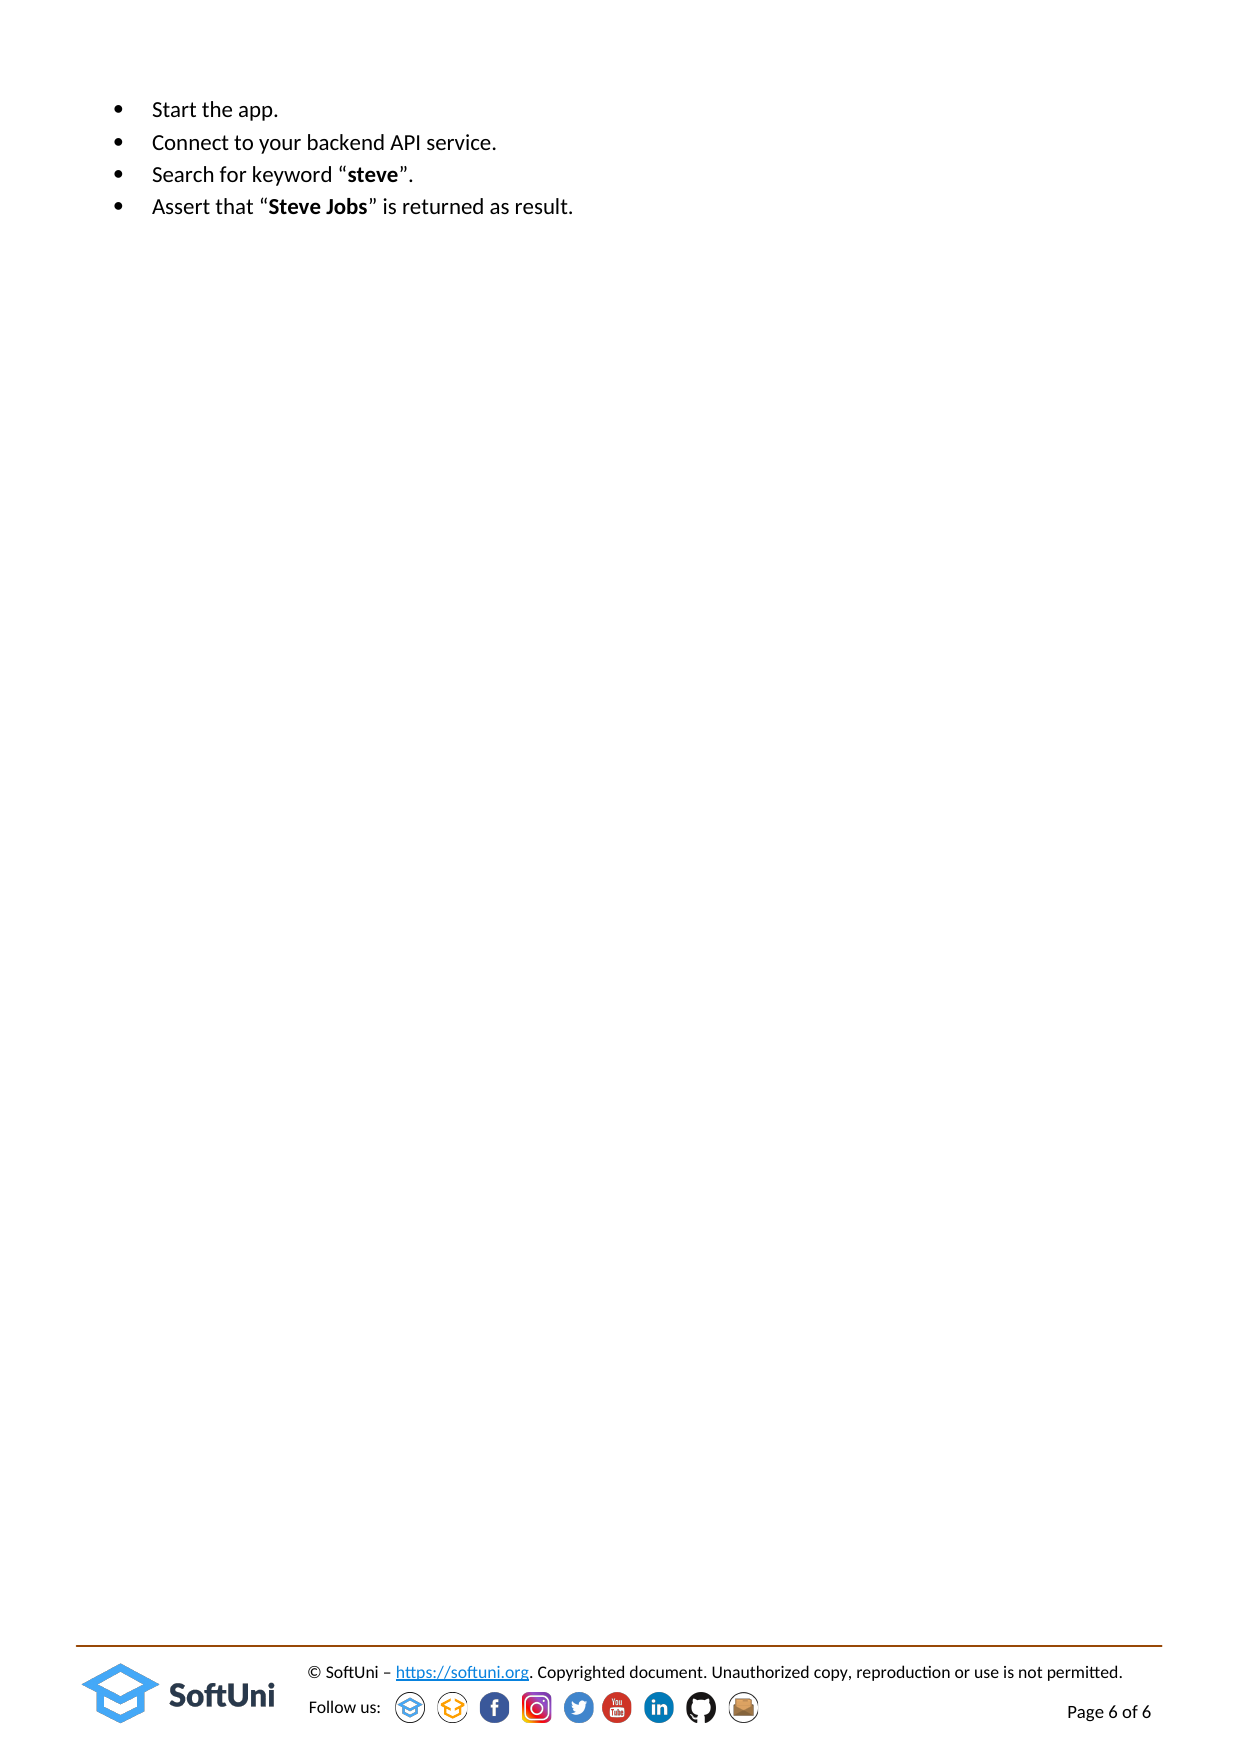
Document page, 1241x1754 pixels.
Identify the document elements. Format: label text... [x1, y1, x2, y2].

picture [665, 1692, 674, 1701]
picture [686, 1692, 716, 1723]
picture [728, 1692, 759, 1723]
picture [644, 1714, 653, 1723]
list Connect to your backend API service. [114, 128, 1163, 156]
list Assert that “Steve Jobs” is returned as result. [114, 192, 1163, 220]
picture [665, 1714, 674, 1723]
picture [395, 1692, 425, 1723]
picture [644, 1692, 653, 1701]
picture [479, 1692, 510, 1723]
picture [75, 1658, 281, 1729]
picture [658, 1705, 667, 1714]
picture [564, 1692, 594, 1723]
picture [602, 1692, 632, 1723]
list Search for keyword “steve”. [114, 160, 1163, 188]
list Start the app. [114, 95, 1163, 123]
picture [437, 1692, 468, 1723]
picture [522, 1692, 552, 1723]
